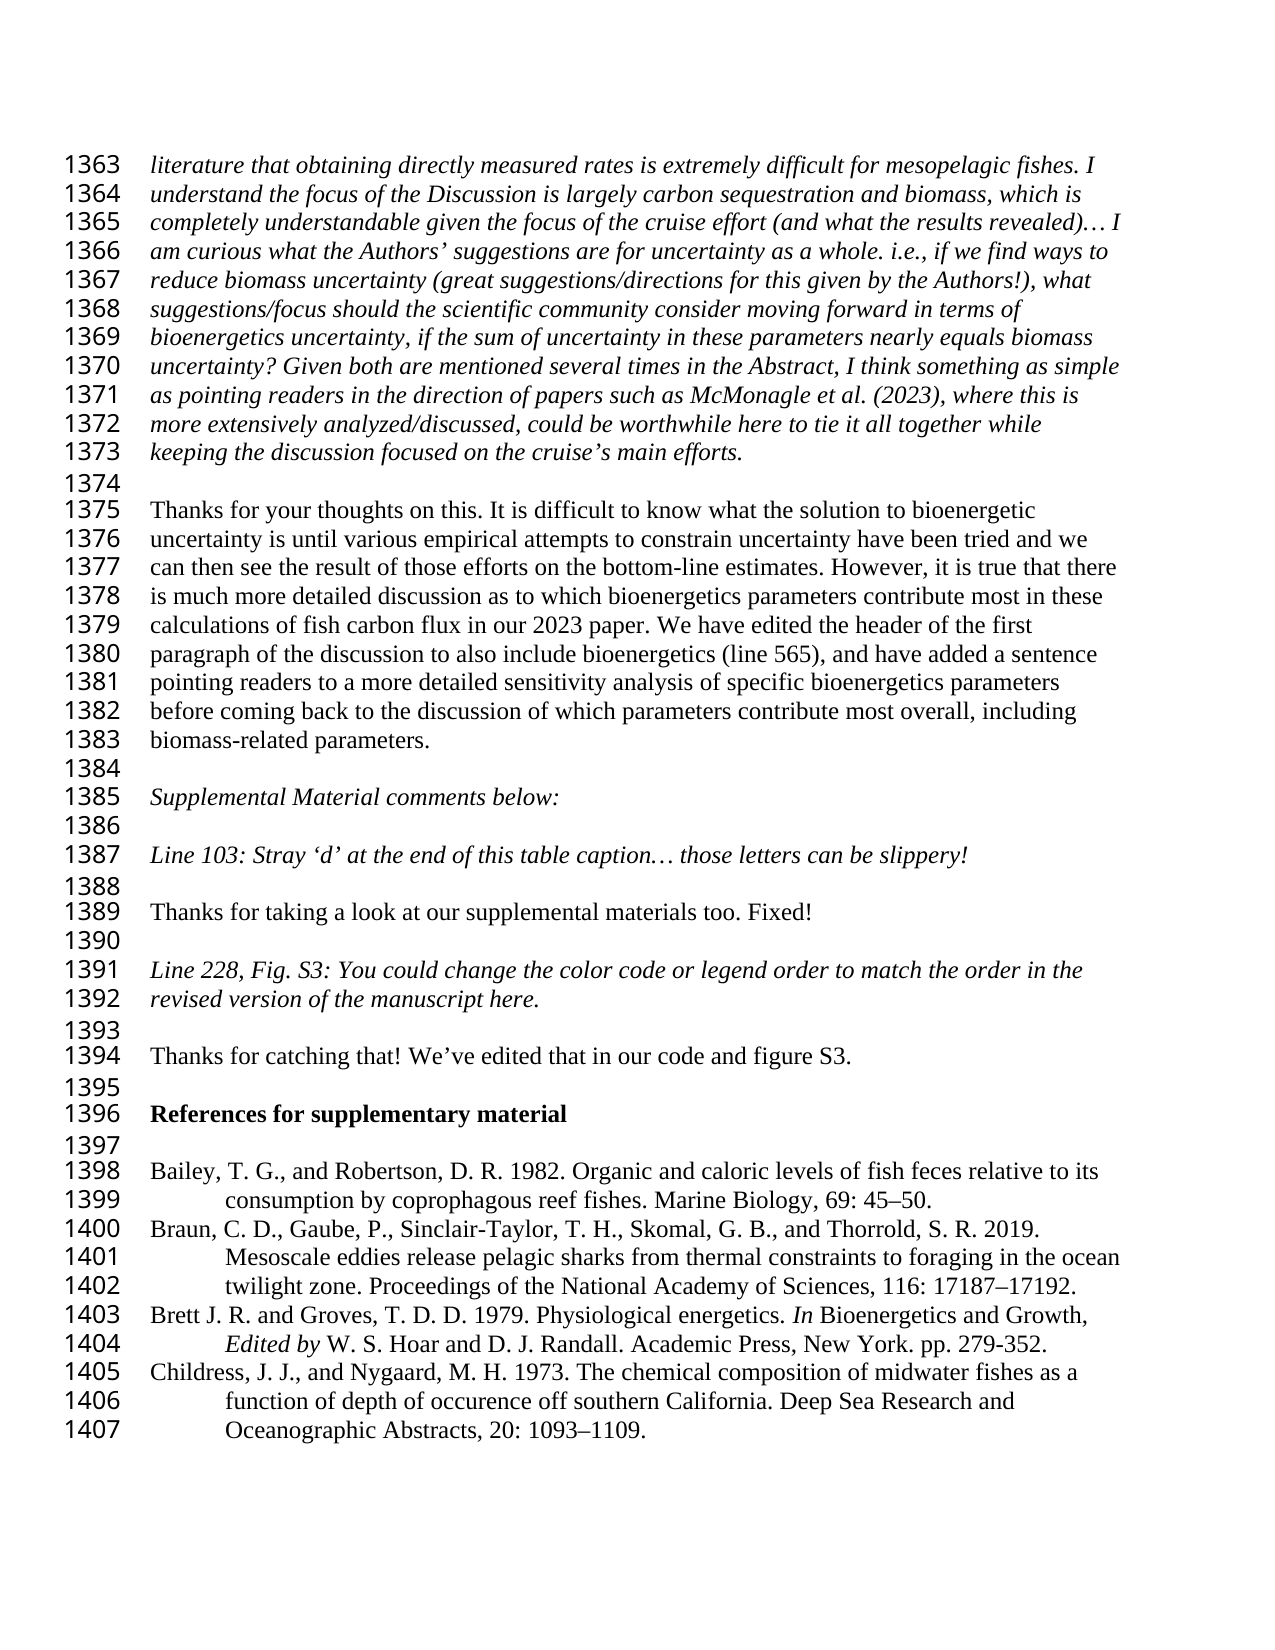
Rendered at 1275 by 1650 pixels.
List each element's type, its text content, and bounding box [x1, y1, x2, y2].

text Childress, J. J., and Nygaard, M. H. 1973. The chemical composition of midwater fishes as a function of depth of occurence off southern California. Deep Sea Research and Oceanographic Abstracts, 20: 1093–1109. [150, 1357, 1125, 1444]
text Thanks for taking a look at our supplemental materials too. Fixed! Line 228, Fig. S3: You could change the color code or legend order to match the order in the revised version of the manuscript here. [150, 897, 1125, 1012]
text Thanks for your thoughts on this. It is difficult to know what the solution to bioenergetic uncertainty is until various empirical attempts to constrain uncertainty have been tried and we can then see the result of those efforts on the bottom-line estimates. However, it is true that there is much more detailed discussion as to which bioenergetics parameters contribute most in these calculations of fish carbon flux in our 2023 paper. We have edited the header of the first paragraph of the discussion to also include bioenergetics (line 565), and have added a sentence pointing readers to a more detailed sensitivity analysis of specific bioenergetics parameters before coming back to the discussion of which parameters contribute most overall, including biomass-related parameters. Supplemental Material comments below: Line 103: Stray ‘d’ at the end of this table caption… those letters can be slippery! [150, 495, 1125, 869]
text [150, 150, 1125, 466]
text Braun, C. D., Gaube, P., Sinclair-Taylor, T. H., Skomal, G. B., and Thorrold, S. R. 2019. Mesoscale eddies release pelagic sharks from thermal constraints to foraging in the ocean twilight zone. Proceedings of the National Academy of Sciences, 116: 17187–17192. [150, 1214, 1125, 1300]
text References for supplementary material [150, 1099, 1125, 1127]
text Thanks for catching that! We’ve edited that in our code and figure S3. [150, 1041, 1125, 1070]
text Bailey, T. G., and Robertson, D. R. 1982. Organic and caloric levels of fish feces relative to its consumption by coprophagous reef fishes. Marine Biology, 69: 45–50. [150, 1156, 1125, 1214]
text Brett J. R. and Groves, T. D. D. 1979. Physiological energetics. In Bioenergetics and Growth, Edited by W. S. Hoar and D. J. Randall. Academic Press, New York. pp. 279-352. [150, 1300, 1125, 1357]
